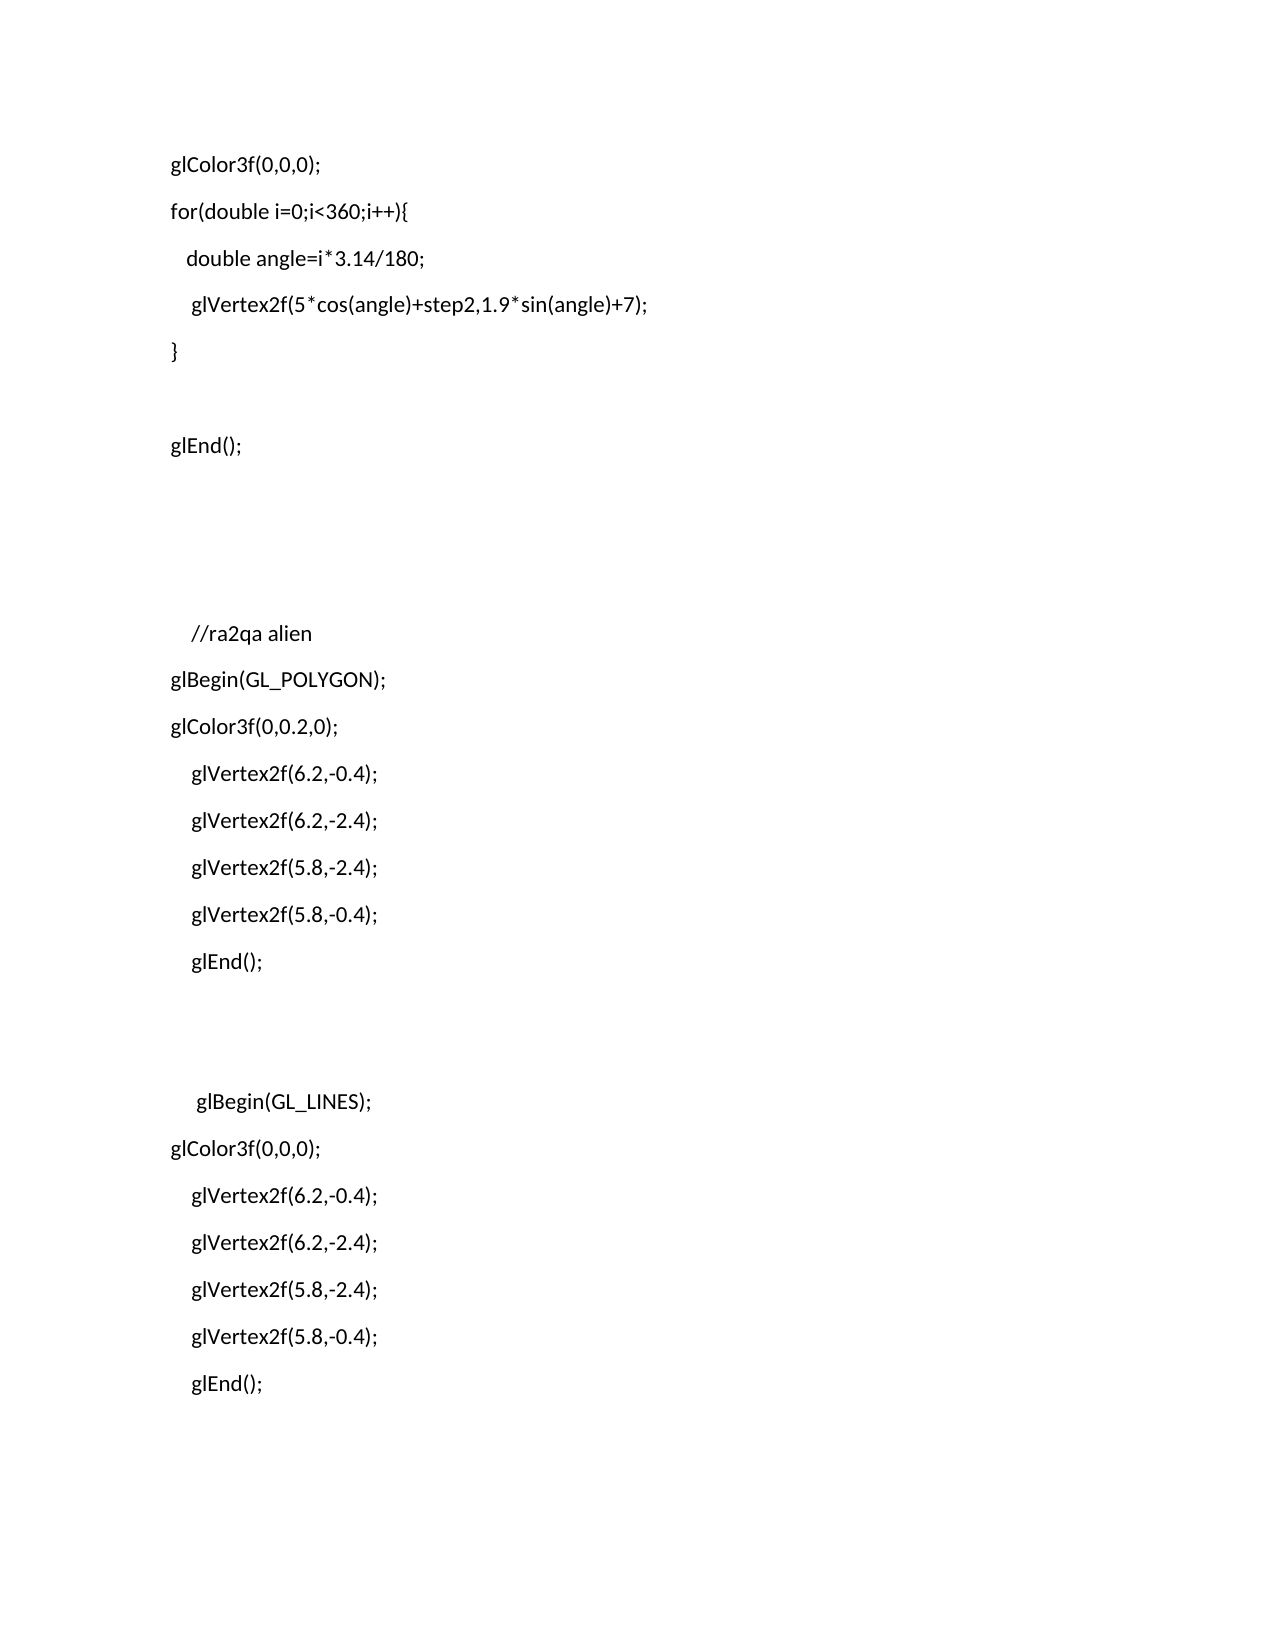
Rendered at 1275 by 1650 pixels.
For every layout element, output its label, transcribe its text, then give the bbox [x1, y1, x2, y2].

text glEnd(); [150, 1369, 1125, 1397]
text double angle=i*3.14/180; [150, 244, 1125, 272]
text glVertex2f(6.2,-0.4); [150, 1181, 1125, 1209]
text glColor3f(0,0,0); [150, 150, 1125, 178]
text glColor3f(0,0,0); [150, 1134, 1125, 1162]
text glEnd(); [150, 431, 1125, 459]
text glVertex2f(5*cos(angle)+step2,1.9*sin(angle)+7); [150, 291, 1125, 319]
text glColor3f(0,0.2,0); [150, 712, 1125, 741]
text glVertex2f(5.8,-2.4); [150, 1275, 1125, 1303]
text glVertex2f(6.2,-2.4); [150, 806, 1125, 834]
text glVertex2f(5.8,-0.4); [150, 900, 1125, 928]
text glVertex2f(5.8,-0.4); [150, 1322, 1125, 1350]
text glEnd(); [150, 947, 1125, 975]
text glBegin(GL_POLYGON); [150, 666, 1125, 694]
text glVertex2f(6.2,-2.4); [150, 1228, 1125, 1256]
text for(double i=0;i<360;i++){ [150, 197, 1125, 225]
text glBegin(GL_LINES); [150, 1087, 1125, 1116]
text glVertex2f(6.2,-0.4); [150, 759, 1125, 787]
text glVertex2f(5.8,-2.4); [150, 853, 1125, 881]
text } [150, 337, 1125, 366]
text //ra2qa alien [150, 619, 1125, 647]
